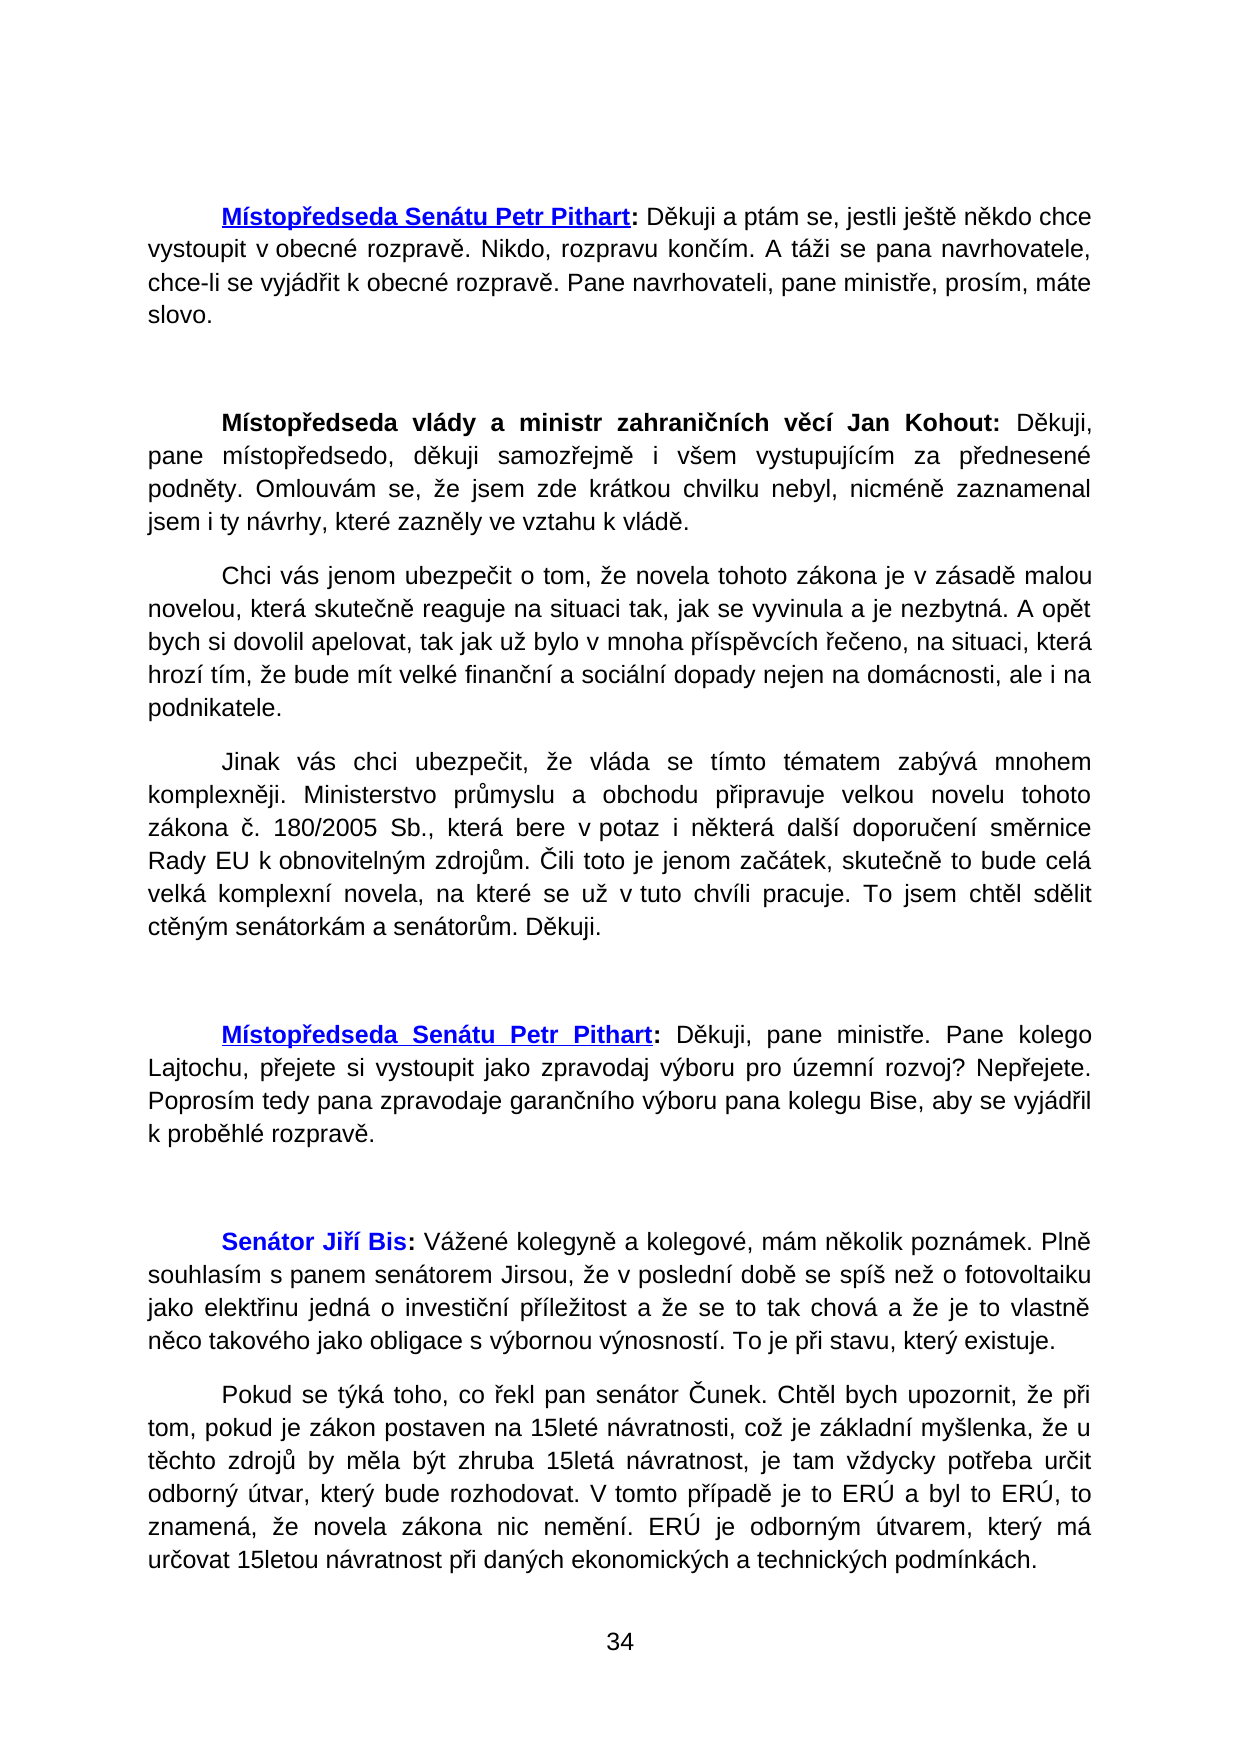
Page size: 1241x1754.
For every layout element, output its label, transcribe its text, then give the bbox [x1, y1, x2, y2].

text Místopředseda vlády a ministr zahraničních věcí Jan Kohout: Děkuji, pane místopředsedo, děkuji samozřejmě i všem vystupujícím za přednesené podněty. Omlouvám se, že jsem zde krátkou chvilku nebyl, nicméně zaznamenal jsem i ty návrhy, které zazněly ve vztahu k vládě. [148, 408, 1093, 536]
text Místopředseda Senátu Petr Pithart: Děkuji, pane ministře. Pane kolego Lajtochu, přejete si vystoupit jako zpravodaj výboru pro územní rozvoj? Nepřejete. Poprosím tedy pana zpravodaje garančního výboru pana kolegu Bise, aby se vyjádřil k proběhlé rozpravě. [148, 1020, 1093, 1148]
text Jinak vás chci ubezpečit, že vláda se tímto tématem zabývá mnohem komplexněji. Ministerstvo průmyslu a obchodu připravuje velkou novelu tohoto zákona č. 180/2005 Sb., která bere v potaz i některá další doporučení směrnice Rady EU k obnovitelným zdrojům. Čili toto je jenom začátek, skutečně to bude celá velká komplexní novela, na které se už v tuto chvíli pracuje. To jsem chtěl sdělit ctěným senátorkám a senátorům. Děkuji. [148, 747, 1093, 941]
text Pokud se týká toho, co řekl pan senátor Čunek. Chtěl bych upozornit, že při tom, pokud je zákon postaven na 15leté návratnosti, což je základní myšlenka, že u těchto zdrojů by měla být zhruba 15letá návratnost, je tam vždycky potřeba určit odborný útvar, který bude rozhodovat. V tomto případě je to ERÚ a byl to ERÚ, to znamená, že novela zákona nic nemění. ERÚ je odborným útvarem, který má určovat 15letou návratnost při daných ekonomických a technických podmínkách. [148, 1379, 1093, 1573]
text Chci vás jenom ubezpečit o tom, že novela tohoto zákona je v zásadě malou novelou, která skutečně reaguje na situaci tak, jak se vyvinula a je nezbytná. A opět bych si dovolil apelovat, tak jak už bylo v mnoha příspěvcích řečeno, na situaci, která hrozí tím, že bude mít velké finanční a sociální dopady nejen na domácnosti, ale i na podnikatele. [148, 561, 1093, 722]
text Senátor Jiří Bis: Vážené kolegyně a kolegové, mám několik poznámek. Plně souhlasím s panem senátorem Jirsou, že v poslední době se spíš než o fotovoltaiku jako elektřinu jedná o investiční příležitost a že se to tak chová a že je to vlastně něco takového jako obligace s výbornou výnosností. To je při stavu, který existuje. [148, 1227, 1093, 1354]
text Místopředseda Senátu Petr Pithart: Děkuji a ptám se, jestli ještě někdo chce vystoupit v obecné rozpravě. Nikdo, rozpravu končím. A táži se pana navrhovatele, chce-li se vyjádřit k obecné rozpravě. Pane navrhovateli, pane ministře, prosím, máte slovo. [148, 201, 1093, 329]
